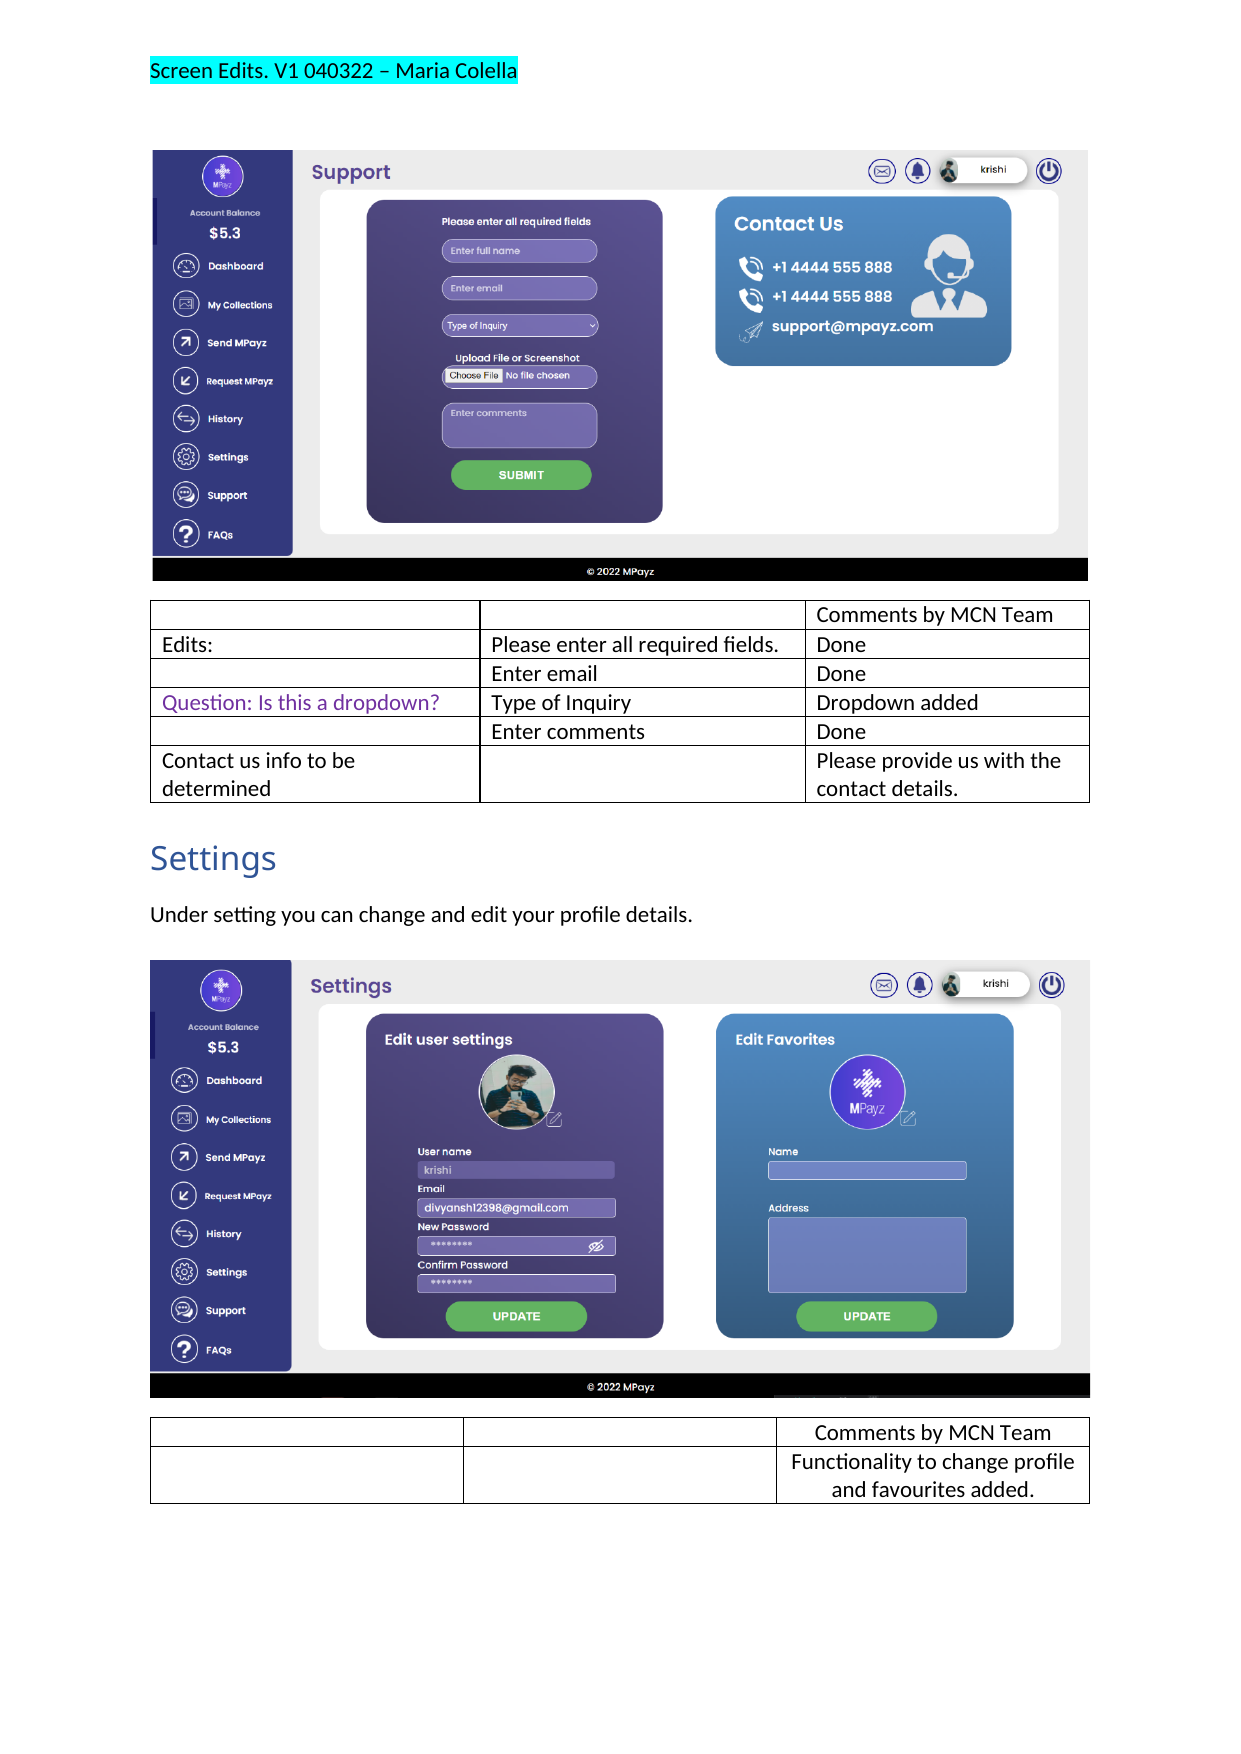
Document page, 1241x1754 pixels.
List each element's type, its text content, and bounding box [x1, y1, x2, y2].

table_cell Enter email [481, 659, 805, 687]
text Settings [150, 803, 1090, 880]
table_cell [481, 746, 805, 802]
table_header Comments by MCN Team [777, 1418, 1089, 1446]
table_cell [151, 1447, 463, 1503]
table_cell Done [806, 659, 1089, 687]
table_cell [464, 1447, 776, 1503]
table_cell Contact us info to be determined [151, 746, 479, 802]
table_header [151, 1418, 463, 1446]
table_cell Done [806, 630, 1089, 658]
table_cell Done [806, 717, 1089, 745]
table_cell Question: Is this a dropdown? [151, 688, 479, 716]
table_cell Type of Inquiry [481, 688, 805, 716]
table_cell Please provide us with the contact details. [806, 746, 1089, 802]
table_header [481, 601, 805, 629]
table_cell Functionality to change profile and favourites added. [777, 1447, 1089, 1503]
picture [150, 960, 1091, 1398]
table_cell Dropdown added [806, 688, 1089, 716]
table_header Comments by MCN Team [806, 601, 1089, 629]
text Under setting you can change and edit your profile details. [150, 900, 1090, 928]
table_cell [151, 659, 479, 687]
table_cell Enter comments [481, 717, 805, 745]
table_cell Edits: [151, 630, 479, 658]
table_cell [151, 717, 479, 745]
table_header [151, 601, 479, 629]
table_cell Please enter all required fields. [481, 630, 805, 658]
picture [152, 150, 1088, 581]
table_header [464, 1418, 776, 1446]
